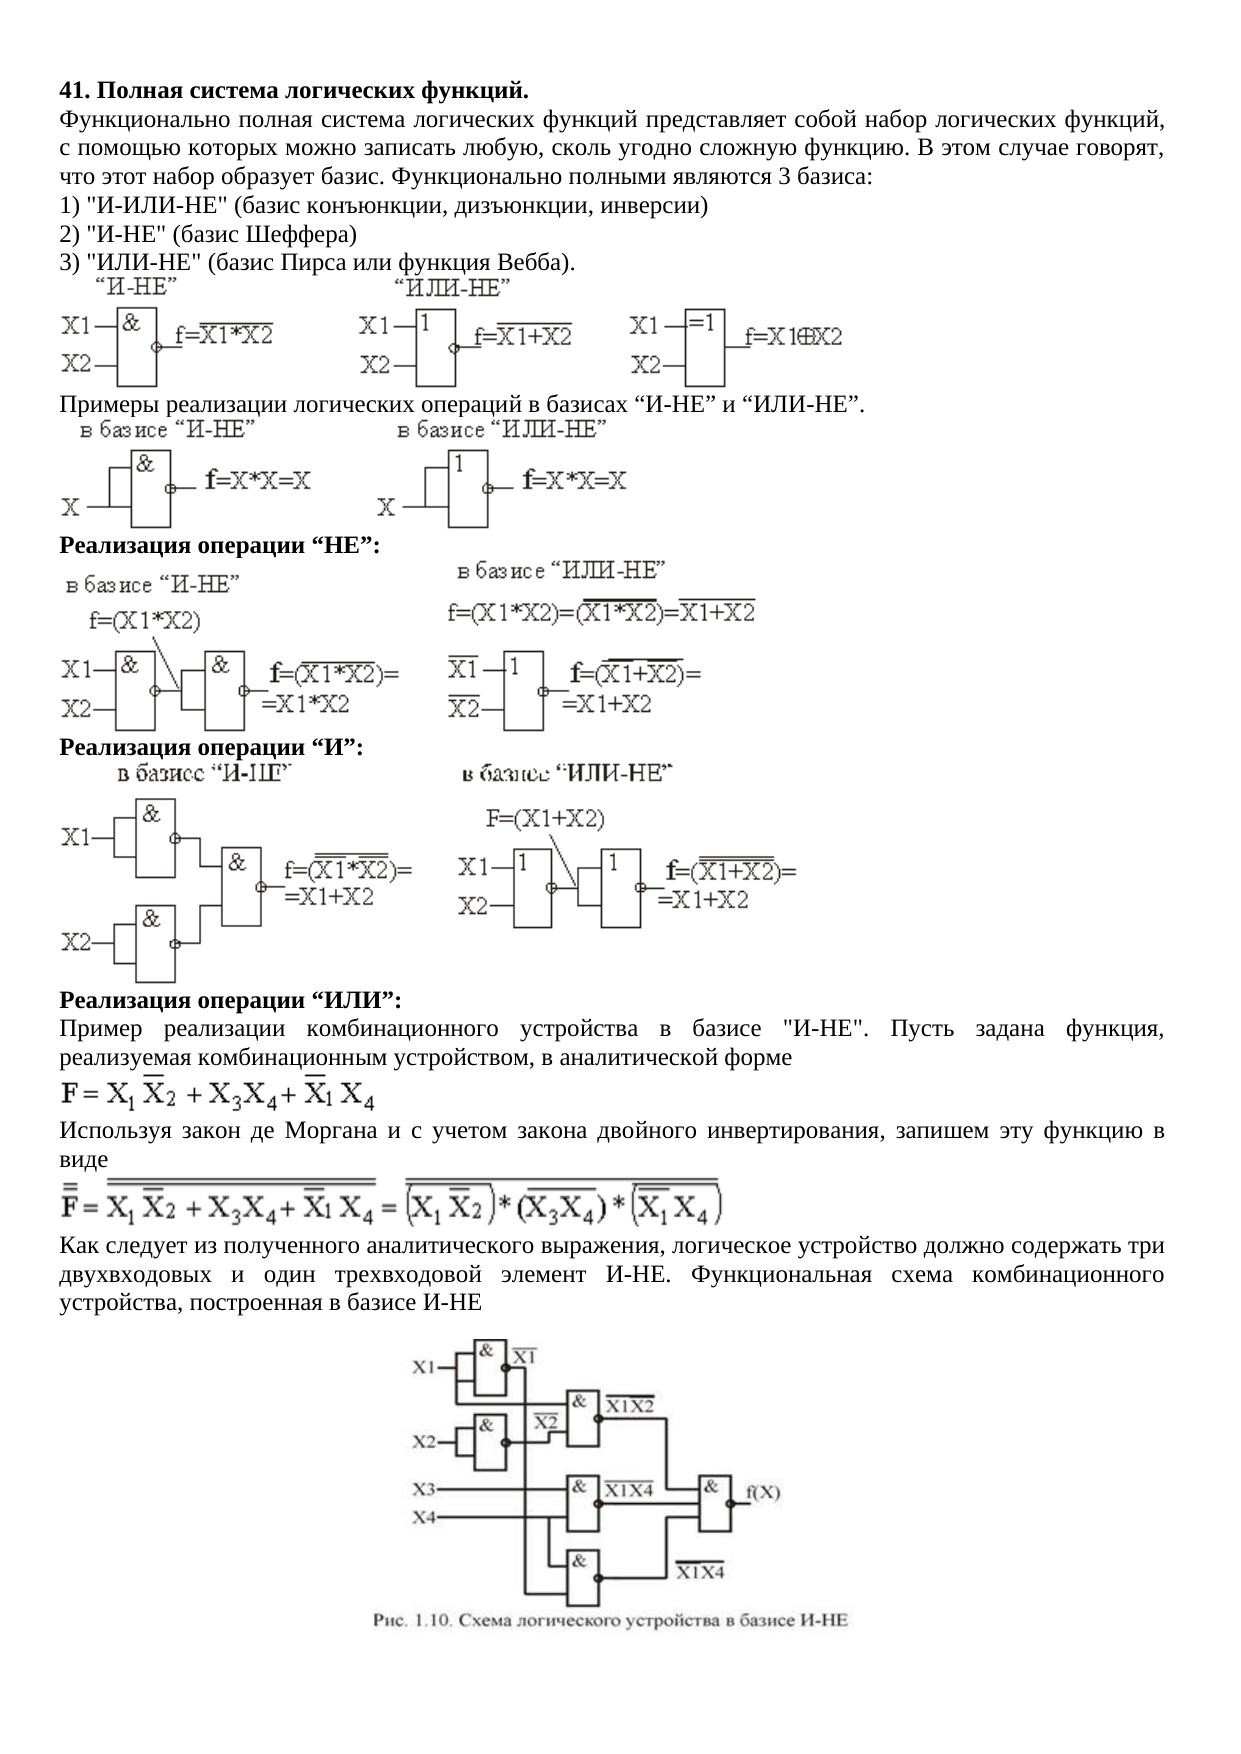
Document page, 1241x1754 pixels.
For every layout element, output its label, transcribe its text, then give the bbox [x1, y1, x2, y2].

picture [59, 417, 642, 530]
text Используя закон де Моргана и с учетом закона двойного инвертирования, запишем эту функцию в виде [59, 1116, 1165, 1173]
picture [59, 276, 865, 389]
text Реализация операции “ИЛИ”: [59, 985, 1165, 1013]
text Как следует из полученного аналитического выражения, логическое устройство должно содержать три двухвходовых и один трехвходовой элемент И-НЕ. Функциональная схема комбинационного устройства, построенная в базисе И-НЕ [59, 1230, 1165, 1316]
text Пример реализации комбинационного устройства в базисе "И-НЕ". Пусть задана функция, реализуемая комбинационным устройством, в аналитической форме [59, 1013, 1165, 1071]
text Реализация операции “НЕ”: [59, 530, 1165, 559]
picture [59, 1173, 723, 1230]
text 1) "И-ИЛИ-НЕ" (базис конъюнкции, дизъюнкции, инверсии) [59, 190, 1165, 219]
text Функционально полная система логических функций представляет собой набор логических функций, с помощью которых можно записать любую, сколь угодно сложную функцию. В этом случае говорят, что этот набор образует базис. Функционально полными являются 3 базиса: [59, 104, 1165, 190]
text 41. Полная система логических функций. [59, 75, 1165, 104]
picture [59, 558, 776, 733]
picture [59, 1071, 379, 1116]
picture [373, 1339, 854, 1637]
picture [59, 761, 804, 985]
text 3) "ИЛИ-НЕ" (базис Пирса или функция Вебба). [59, 247, 1165, 276]
text Реализация операции “И”: [59, 732, 1165, 761]
text 2) "И-НЕ" (базис Шеффера) [59, 219, 1165, 247]
text Примеры реализации логических операций в базисах “И-НЕ” и “ИЛИ-НЕ”. [59, 389, 1165, 417]
